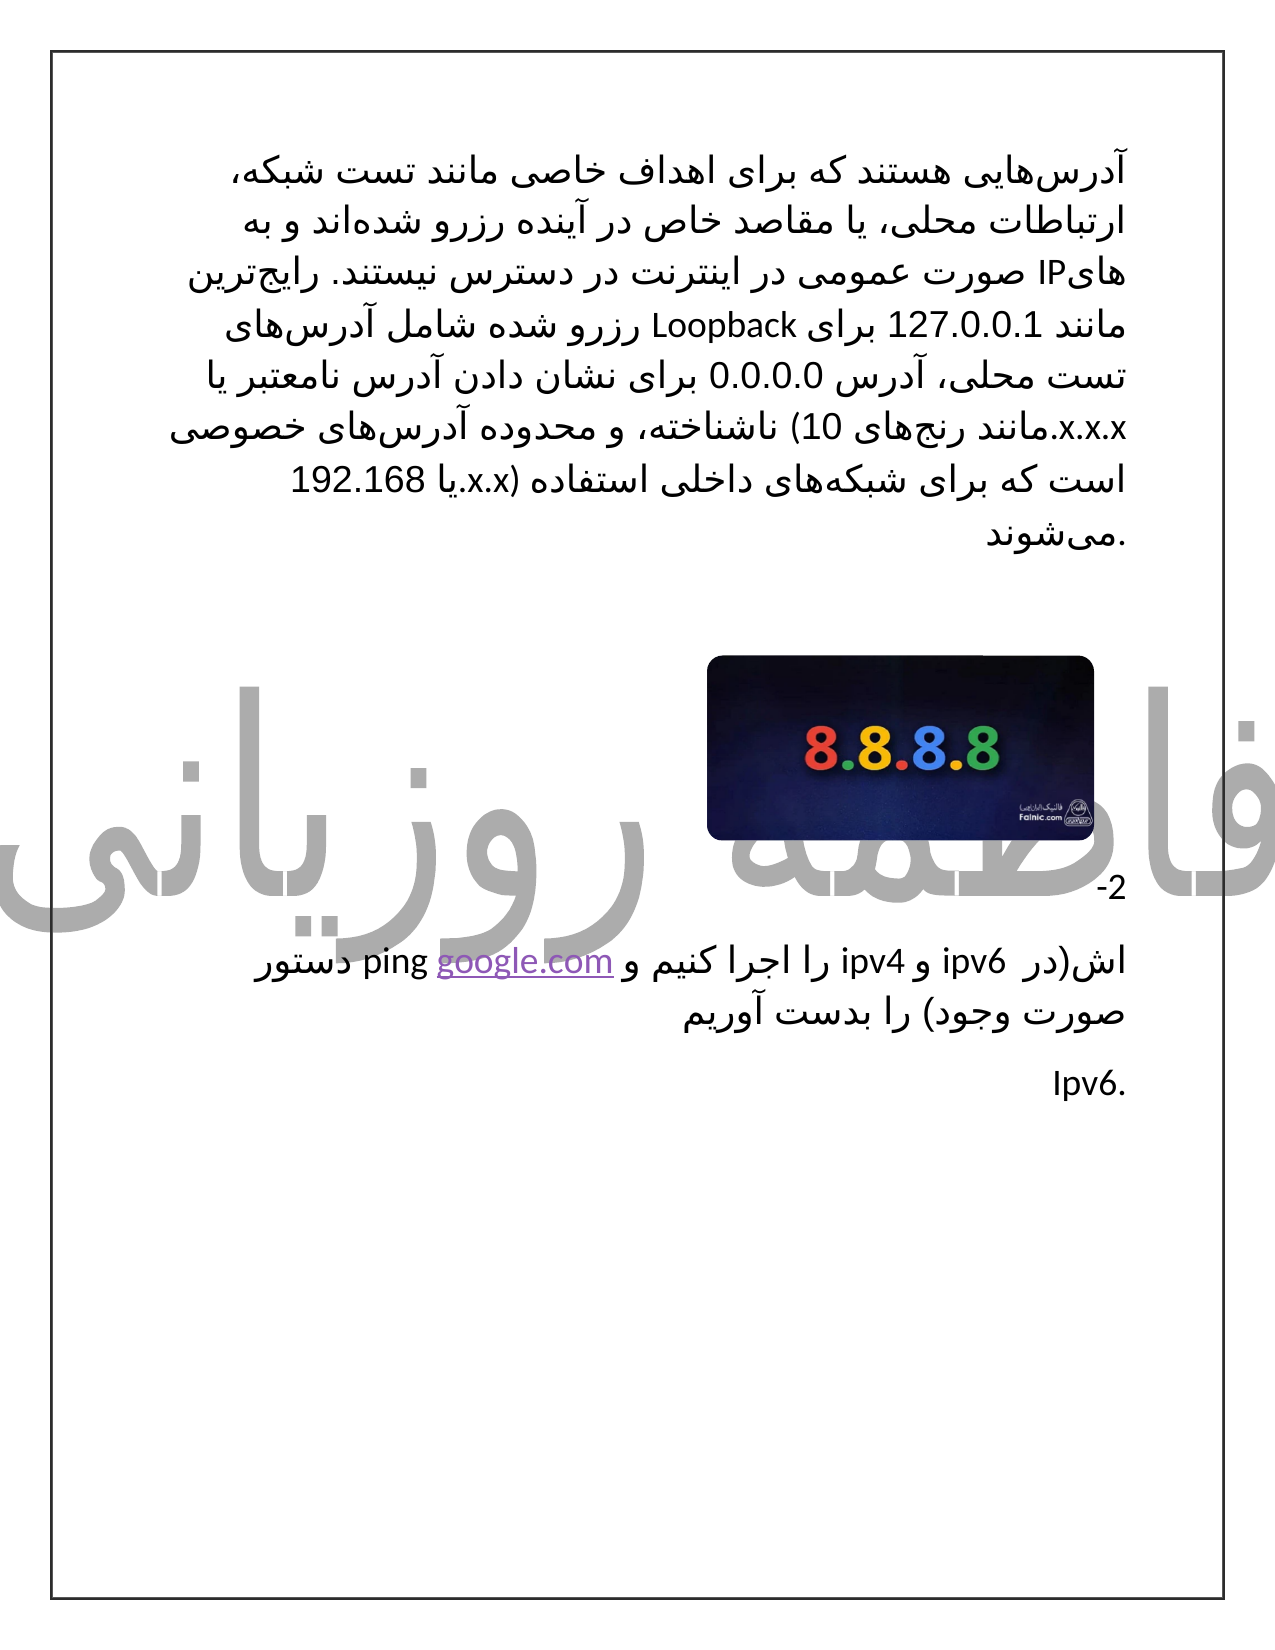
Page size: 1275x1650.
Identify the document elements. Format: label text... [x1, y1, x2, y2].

picture [707, 655, 1095, 841]
text آدرس‌هایی هستند که برای اهداف خاصی مانند تست شبکه، ارتباطات محلی، یا مقاصد خاص در آینده رزرو شده‌اند و به صورت عمومی در اینترنت در دسترس نیستند. رایج‌ترین IPهای رزرو شده شامل آدرس‌های Loopback مانند 127.0.0.1 برای تست محلی، آدرس 0.0.0.0 برای نشان دادن آدرس نامعتبر یا ناشناخته، و محدوده آدرس‌های خصوصی (مانند رنج‌های 10.x.x.x یا 192.168.x.x) است که برای شبکه‌های داخلی استفاده می‌شوند. [148, 148, 1126, 554]
text دستور ping google.com را اجرا کنیم و ipv4 و ipv6 اش(در صورت وجود) را بدست آوریم [148, 937, 1126, 1032]
text Ipv6. [148, 1059, 1126, 1105]
